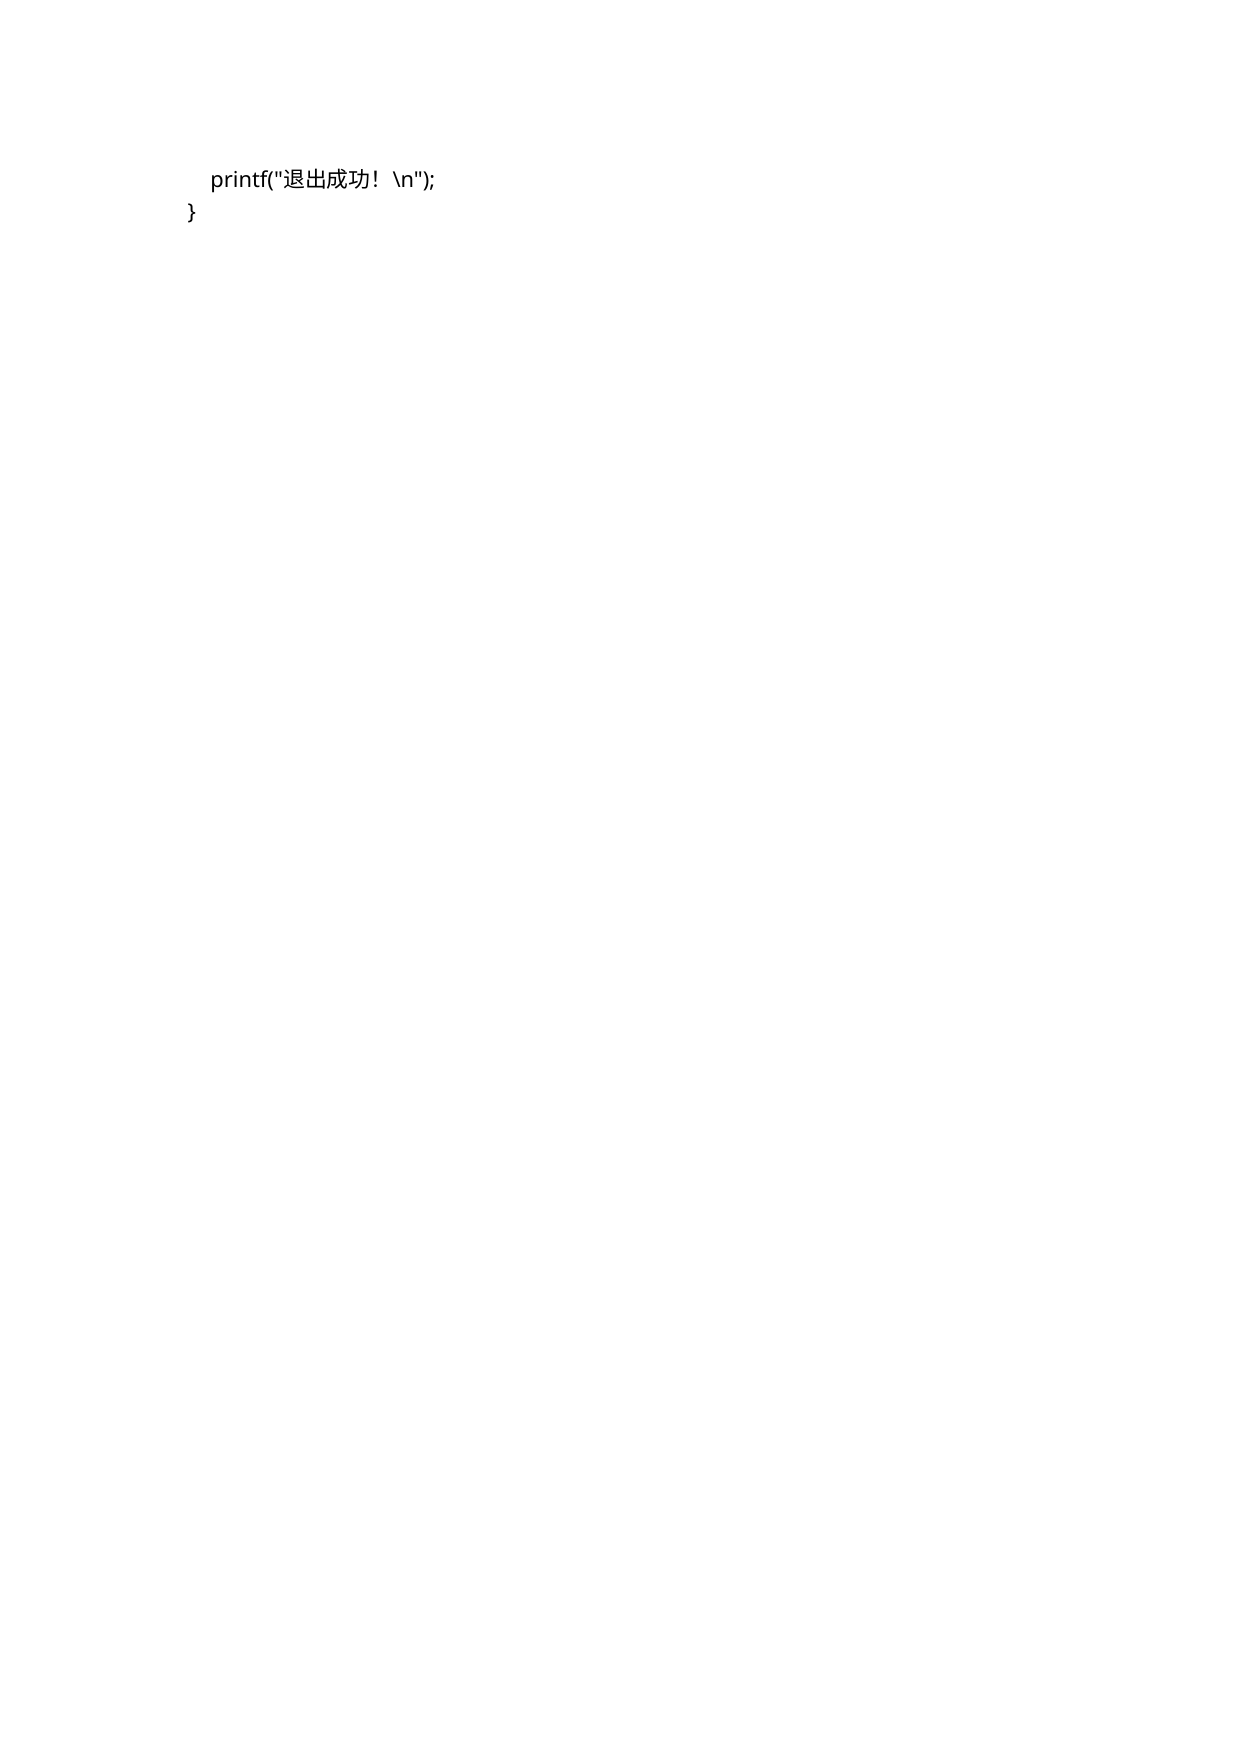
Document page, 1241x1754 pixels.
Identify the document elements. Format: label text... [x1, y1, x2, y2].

text printf("退出成功！\n"); [187, 162, 1053, 194]
text } [187, 194, 1053, 227]
